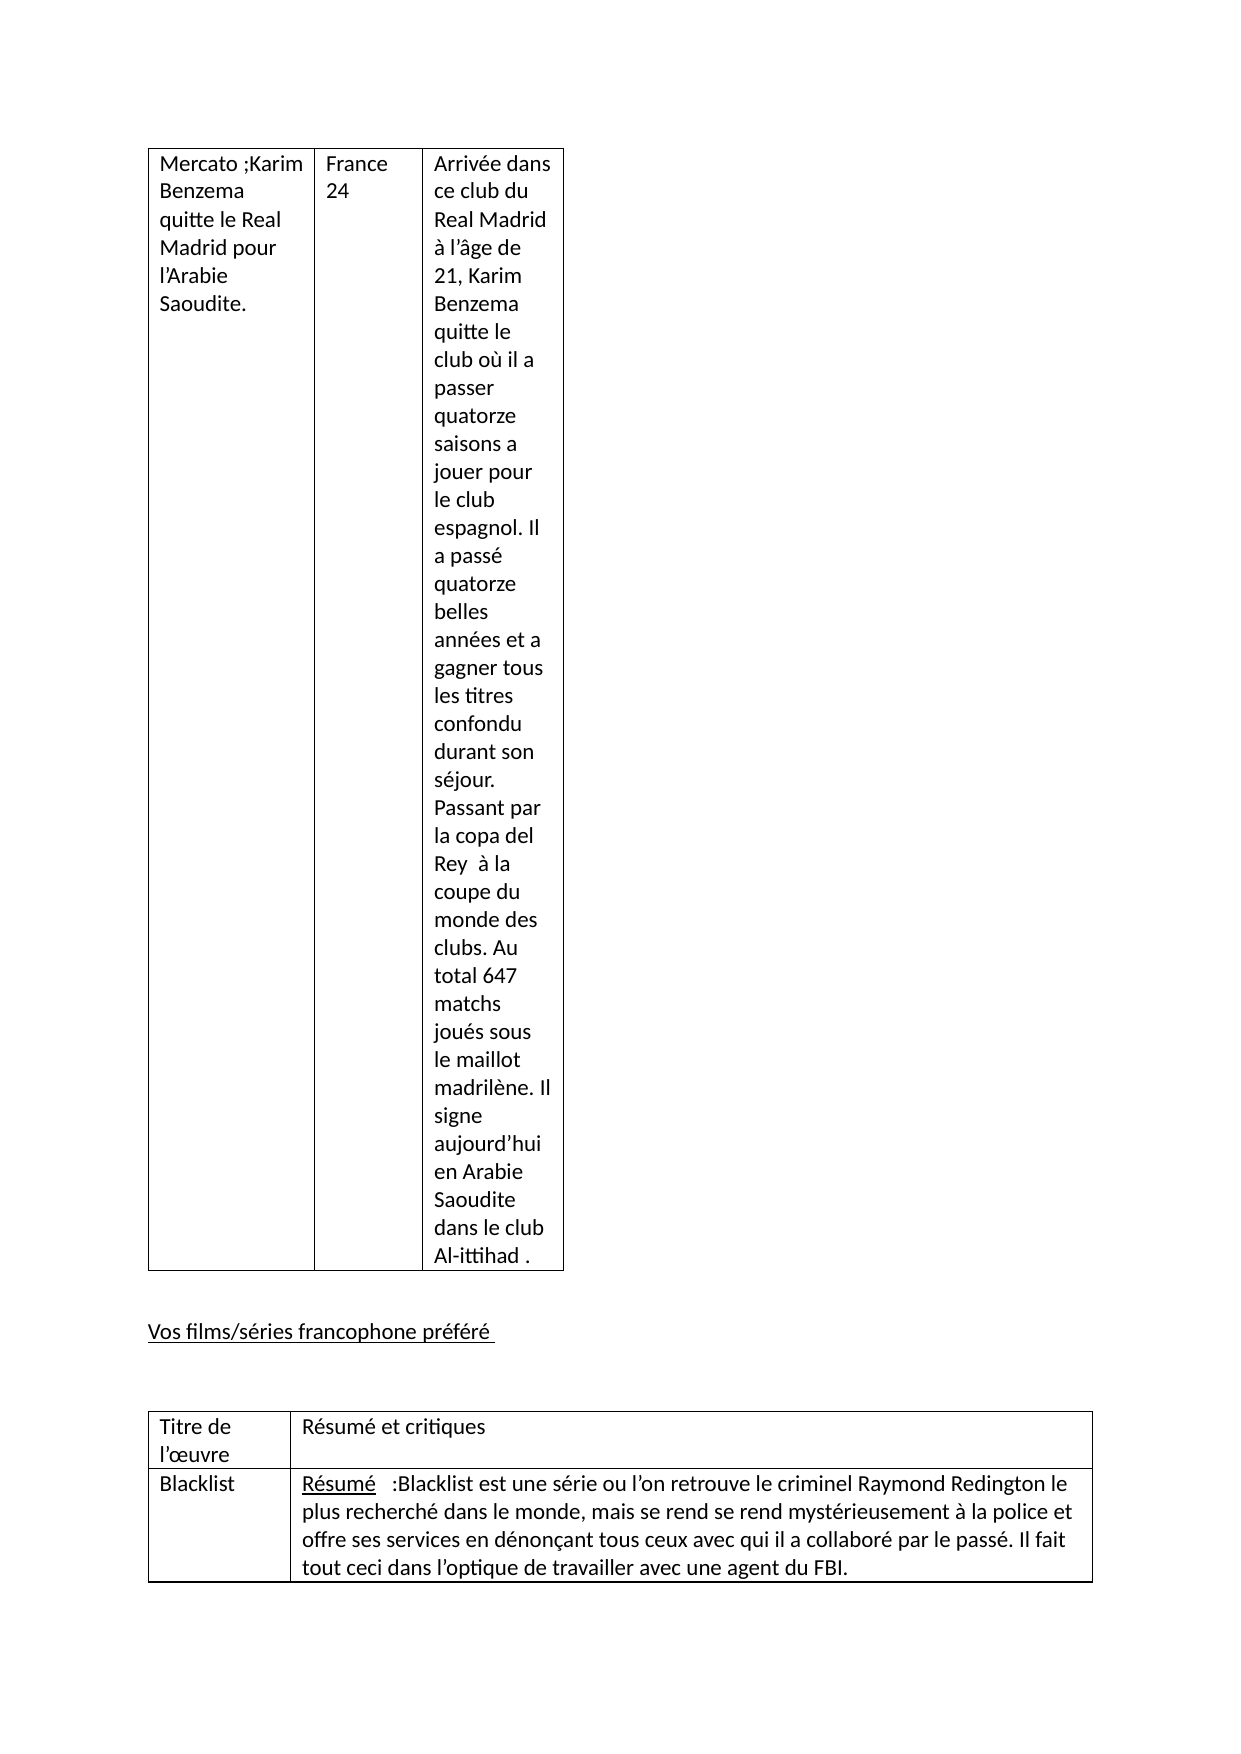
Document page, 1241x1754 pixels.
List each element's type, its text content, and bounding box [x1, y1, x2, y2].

table_cell Arrivée dans ce club du Real Madrid à l’âge de 21, Karim Benzema quitte le club où il a passer quatorze saisons a jouer pour le club espagnol. Il a passé quatorze belles années et a gagner tous les titres confondu durant son séjour. Passant par la copa del Rey à la coupe du monde des clubs. Au total 647 matchs joués sous le maillot madrilène. Il signe aujourd’hui en Arabie Saoudite dans le club Al-ittihad . [423, 149, 563, 1269]
table_cell Mercato ;Karim Benzema quitte le Real Madrid pour l’Arabie Saoudite. [149, 149, 314, 1269]
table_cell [291, 1469, 1092, 1581]
table_header Résumé et critiques [291, 1412, 1092, 1468]
table_header Titre de l’œuvre [149, 1412, 290, 1468]
table_cell Blacklist [149, 1469, 290, 1581]
table_cell France 24 [315, 149, 422, 1269]
text Vos films/séries francophone préféré [148, 1317, 1093, 1345]
